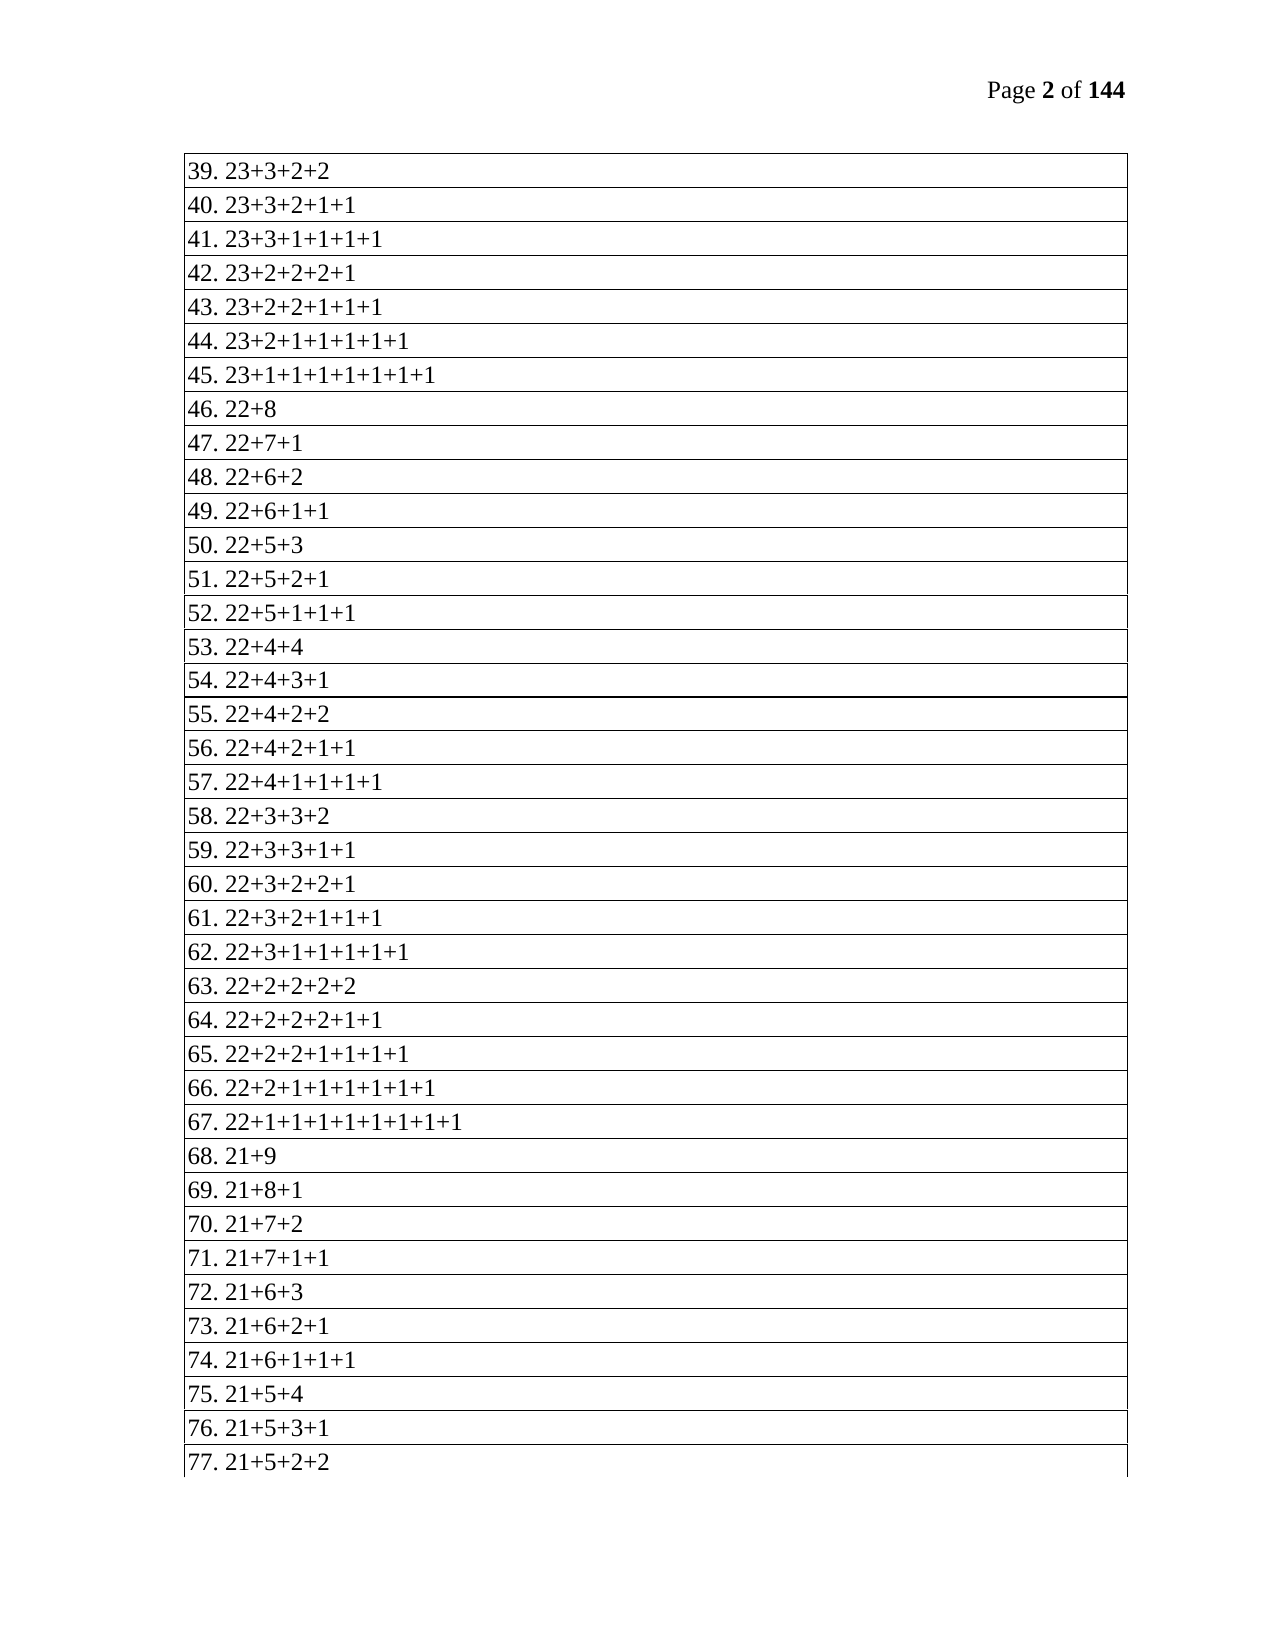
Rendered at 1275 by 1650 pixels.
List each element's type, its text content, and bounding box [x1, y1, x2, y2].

list 22+5+2+1 [185, 562, 1127, 594]
list 21+5+4 [185, 1377, 1127, 1409]
list 21+9 [185, 1139, 1127, 1172]
list 21+5+3+1 [185, 1411, 1127, 1443]
list 22+3+1+1+1+1+1 [185, 935, 1127, 968]
list 21+7+1+1 [185, 1241, 1127, 1274]
list 21+5+2+2 [185, 1445, 1127, 1477]
list 22+2+2+2+2 [185, 969, 1127, 1002]
list 23+3+1+1+1+1 [185, 222, 1127, 255]
list 22+8 [185, 392, 1127, 425]
list 22+4+3+1 [185, 664, 1127, 696]
list 21+6+3 [185, 1275, 1127, 1308]
list 22+3+2+2+1 [185, 867, 1127, 900]
list 23+3+2+1+1 [185, 188, 1127, 221]
list 22+4+2+1+1 [185, 731, 1127, 764]
list 22+2+2+1+1+1+1 [185, 1037, 1127, 1070]
list 23+1+1+1+1+1+1+1 [185, 358, 1127, 391]
list 22+5+1+1+1 [185, 596, 1127, 628]
list 22+5+3 [185, 528, 1127, 561]
list 22+4+1+1+1+1 [185, 765, 1127, 798]
list 23+2+2+2+1 [185, 256, 1127, 289]
list 22+3+2+1+1+1 [185, 901, 1127, 934]
list 22+1+1+1+1+1+1+1+1 [185, 1105, 1127, 1138]
list 22+4+4 [185, 630, 1127, 662]
list 22+6+2 [185, 460, 1127, 493]
list 23+2+2+1+1+1 [185, 290, 1127, 323]
list 21+7+2 [185, 1207, 1127, 1240]
list 22+3+3+1+1 [185, 833, 1127, 866]
list 23+2+1+1+1+1+1 [185, 324, 1127, 357]
list 22+7+1 [185, 426, 1127, 459]
list 21+6+1+1+1 [185, 1343, 1127, 1376]
list 23+3+2+2 [185, 154, 1127, 187]
list 21+6+2+1 [185, 1309, 1127, 1342]
list 22+4+2+2 [185, 698, 1127, 730]
list 21+8+1 [185, 1173, 1127, 1206]
list 22+2+2+2+1+1 [185, 1003, 1127, 1036]
list 22+3+3+2 [185, 799, 1127, 832]
list 22+6+1+1 [185, 494, 1127, 527]
list 22+2+1+1+1+1+1+1 [185, 1071, 1127, 1104]
